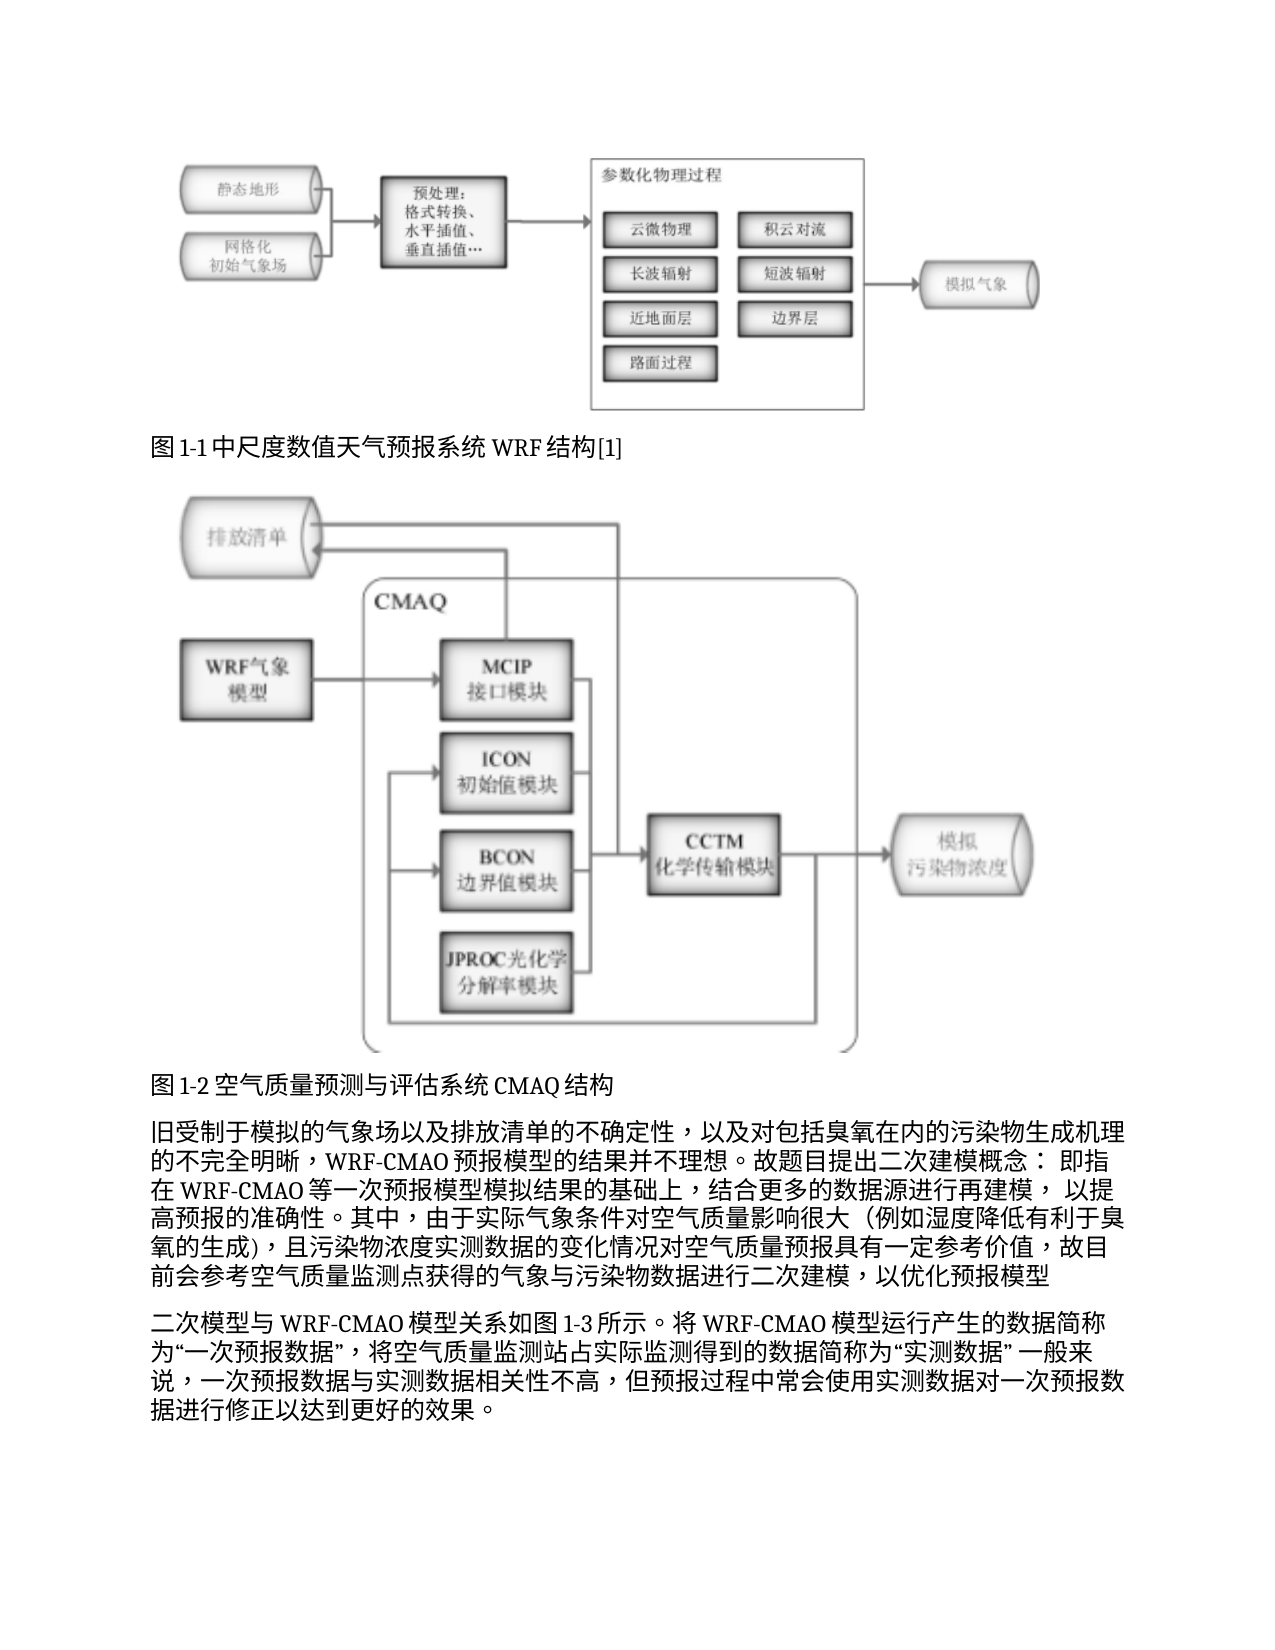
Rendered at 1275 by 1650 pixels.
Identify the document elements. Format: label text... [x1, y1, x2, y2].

text 旧受制于模拟的气象场以及排放清单的不确定性，以及对包括臭氧在内的污染物生成机理的不完全明晰，WRF-CMAO预报模型的结果并不理想。故题目提出二次建模概念： 即指在WRF-CMAO等一次预报模型模拟结果的基础上，结合更多的数据源进行再建模， 以提高预报的准确性。其中，由于实际气象条件对空气质量影响很大（例如湿度降低有利于臭氧的生成)，且污染物浓度实测数据的变化情况对空气质量预报具有一定参考价值，故目前会参考空气质量监测点获得的气象与污染物数据进行二次建模，以优化预报模型 [150, 1119, 1125, 1292]
picture [168, 481, 1044, 1053]
text 图1-2空气质量预测与评估系统CMAQ结构 [150, 1072, 1125, 1100]
picture [168, 150, 1044, 416]
text 二次模型与WRF-CMAO模型关系如图1-3所示。将WRF-CMAO模型运行产生的数据简称为“一次预报数据”，将空气质量监测站占实际监测得到的数据简称为“实测数据” 一般来说，一次预报数据与实测数据相关性不高，但预报过程中常会使用实测数据对一次预报数据进行修正以达到更好的效果。 [150, 1310, 1125, 1425]
text 图1-1中尺度数值天气预报系统WRF结构[1] [150, 434, 1125, 463]
